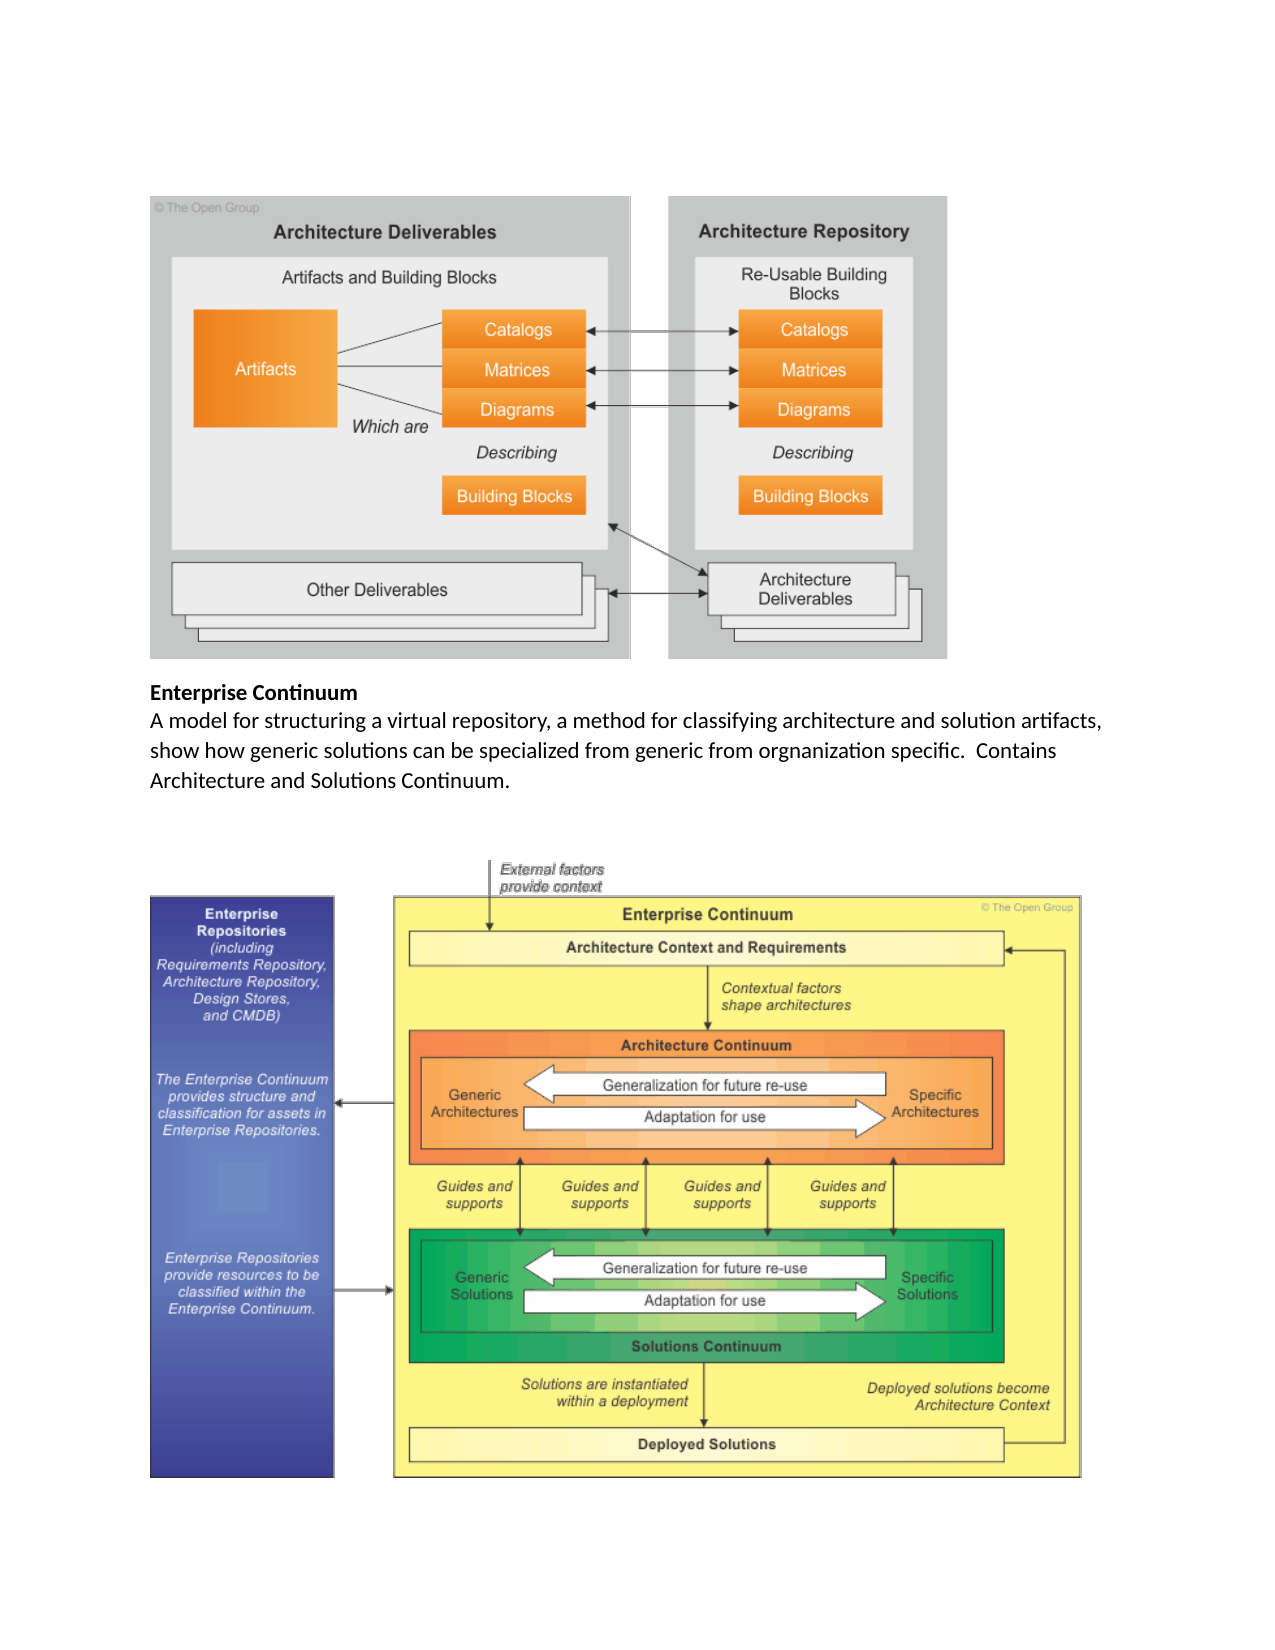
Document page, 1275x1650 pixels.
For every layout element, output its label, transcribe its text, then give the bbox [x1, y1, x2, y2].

text Enterprise Continuum [150, 678, 1125, 706]
text A model for structuring a virtual repository, a method for classifying architecture and solution artifacts, show how generic solutions can be specialized from generic from orgnanization specific. Contains Architecture and Solutions Continuum. [150, 706, 1125, 794]
picture [150, 860, 1125, 1478]
picture [150, 196, 948, 659]
